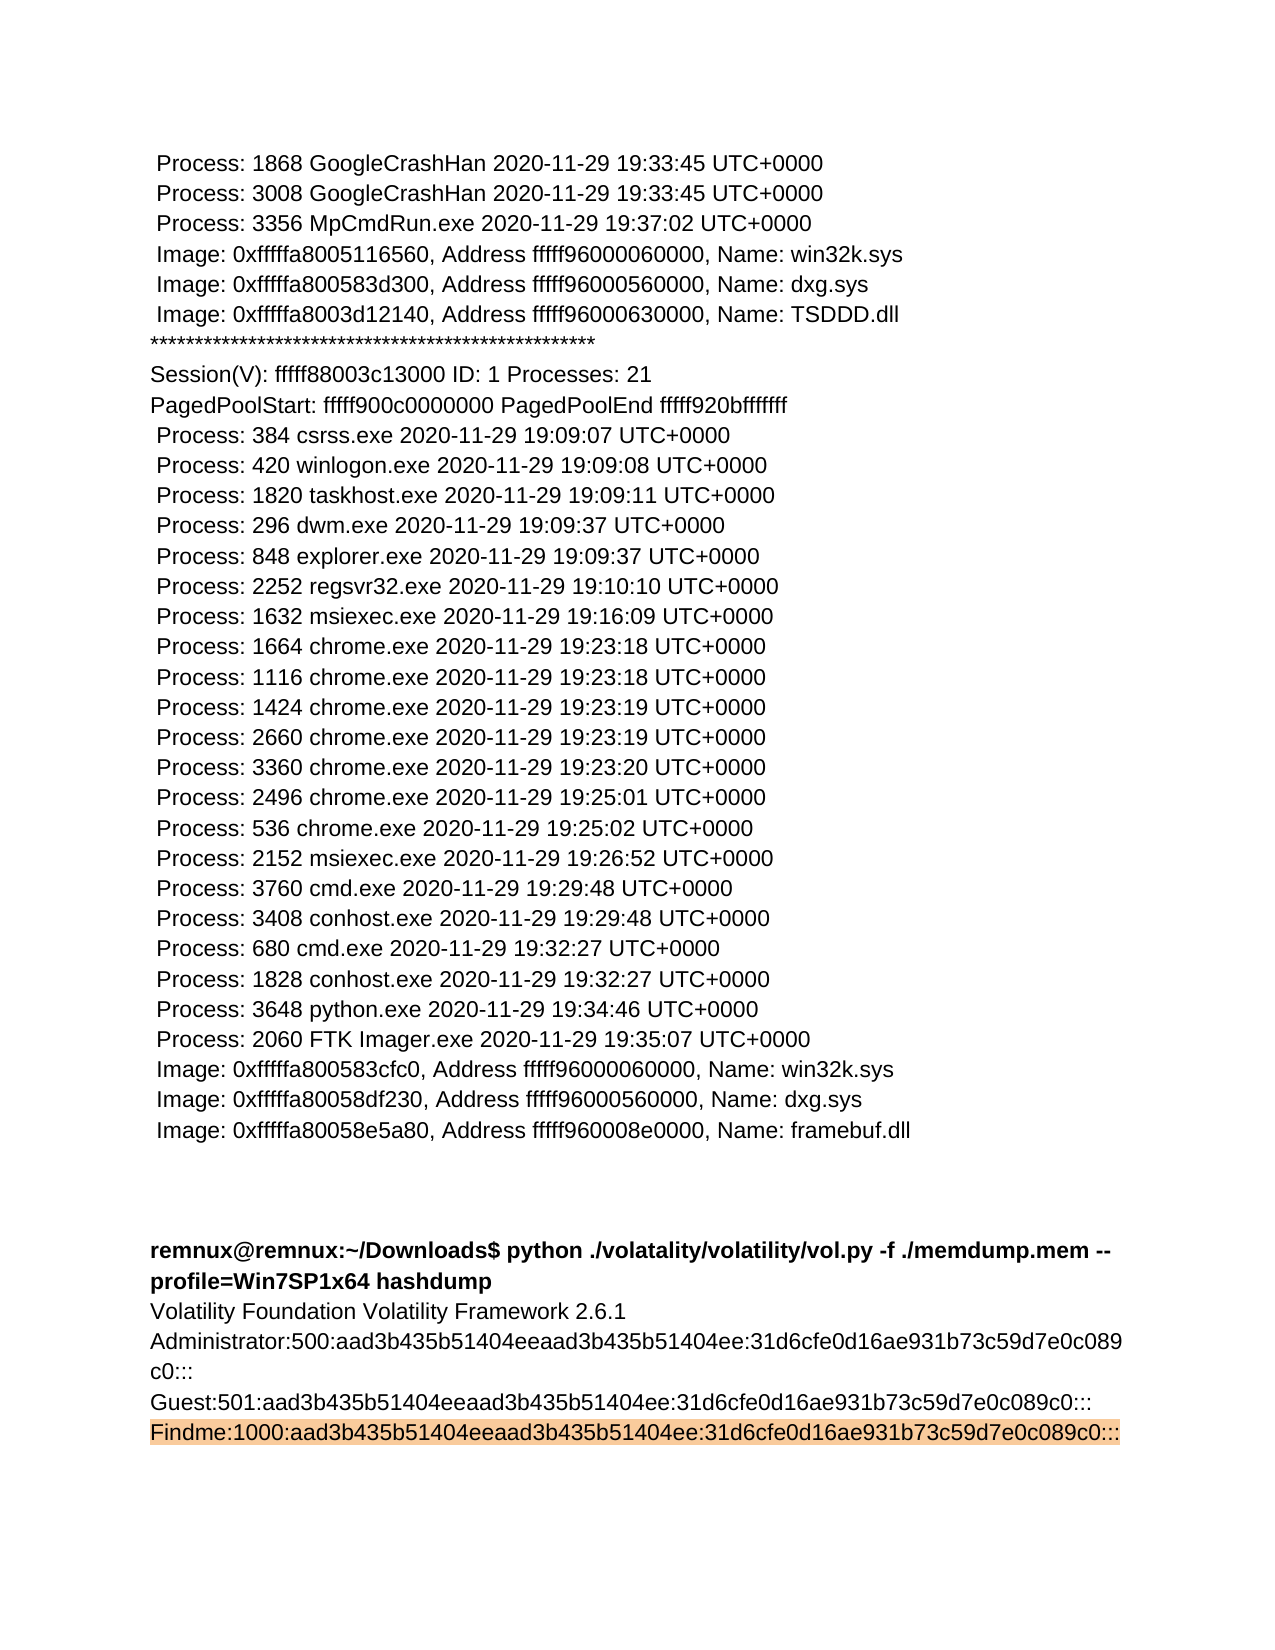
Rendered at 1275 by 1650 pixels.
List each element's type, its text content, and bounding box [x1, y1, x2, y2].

text Process: 3648 python.exe 2020-11-29 19:34:46 UTC+0000 [150, 996, 1125, 1022]
text Process: 3760 cmd.exe 2020-11-29 19:29:48 UTC+0000 [150, 875, 1125, 901]
text Process: 2252 regsvr32.exe 2020-11-29 19:10:10 UTC+0000 [150, 573, 1125, 599]
text Image: 0xfffffa800583cfc0, Address fffff96000060000, Name: win32k.sys [150, 1056, 1125, 1083]
text Guest:501:aad3b435b51404eeaad3b435b51404ee:31d6cfe0d16ae931b73c59d7e0c089c0::: [150, 1388, 1125, 1415]
text Image: 0xfffffa800583d300, Address fffff96000560000, Name: dxg.sys [150, 271, 1125, 297]
text Volatility Foundation Volatility Framework 2.6.1 [150, 1298, 1125, 1324]
text Process: 2660 chrome.exe 2020-11-29 19:23:19 UTC+0000 [150, 724, 1125, 750]
text Process: 1116 chrome.exe 2020-11-29 19:23:18 UTC+0000 [150, 663, 1125, 690]
text Process: 1828 conhost.exe 2020-11-29 19:32:27 UTC+0000 [150, 966, 1125, 992]
text Image: 0xfffffa8005116560, Address fffff96000060000, Name: win32k.sys [150, 241, 1125, 267]
text Process: 2060 FTK Imager.exe 2020-11-29 19:35:07 UTC+0000 [150, 1026, 1125, 1052]
text Image: 0xfffffa80058df230, Address fffff96000560000, Name: dxg.sys [150, 1086, 1125, 1113]
text PagedPoolStart: fffff900c0000000 PagedPoolEnd fffff920bfffffff [150, 392, 1125, 418]
text Process: 3356 MpCmdRun.exe 2020-11-29 19:37:02 UTC+0000 [150, 210, 1125, 237]
text remnux@remnux:~/Downloads$ python ./volatality/volatility/vol.py -f ./memdump.mem --profile=Win7SP1x64 hashdump [150, 1237, 1125, 1294]
text Process: 2496 chrome.exe 2020-11-29 19:25:01 UTC+0000 [150, 784, 1125, 811]
text Image: 0xfffffa8003d12140, Address fffff96000630000, Name: TSDDD.dll [150, 301, 1125, 327]
text Process: 1424 chrome.exe 2020-11-29 19:23:19 UTC+0000 [150, 694, 1125, 720]
text Process: 384 csrss.exe 2020-11-29 19:09:07 UTC+0000 [150, 422, 1125, 448]
text Process: 1820 taskhost.exe 2020-11-29 19:09:11 UTC+0000 [150, 482, 1125, 509]
text ************************************************** [150, 331, 1125, 358]
text Process: 1664 chrome.exe 2020-11-29 19:23:18 UTC+0000 [150, 633, 1125, 660]
text Process: 3408 conhost.exe 2020-11-29 19:29:48 UTC+0000 [150, 905, 1125, 932]
text Session(V): fffff88003c13000 ID: 1 Processes: 21 [150, 361, 1125, 388]
text Process: 3360 chrome.exe 2020-11-29 19:23:20 UTC+0000 [150, 754, 1125, 781]
text Process: 536 chrome.exe 2020-11-29 19:25:02 UTC+0000 [150, 814, 1125, 841]
text Process: 1632 msiexec.exe 2020-11-29 19:16:09 UTC+0000 [150, 603, 1125, 629]
text Process: 848 explorer.exe 2020-11-29 19:09:37 UTC+0000 [150, 543, 1125, 569]
text Process: 296 dwm.exe 2020-11-29 19:09:37 UTC+0000 [150, 512, 1125, 539]
text Process: 3008 GoogleCrashHan 2020-11-29 19:33:45 UTC+0000 [150, 180, 1125, 207]
text Process: 2152 msiexec.exe 2020-11-29 19:26:52 UTC+0000 [150, 845, 1125, 871]
text Image: 0xfffffa80058e5a80, Address fffff960008e0000, Name: framebuf.dll [150, 1117, 1125, 1143]
text Administrator:500:aad3b435b51404eeaad3b435b51404ee:31d6cfe0d16ae931b73c59d7e0c089c0::: [150, 1328, 1125, 1385]
text Process: 1868 GoogleCrashHan 2020-11-29 19:33:45 UTC+0000 [150, 150, 1125, 176]
text Process: 420 winlogon.exe 2020-11-29 19:09:08 UTC+0000 [150, 452, 1125, 478]
text Process: 680 cmd.exe 2020-11-29 19:32:27 UTC+0000 [150, 935, 1125, 962]
